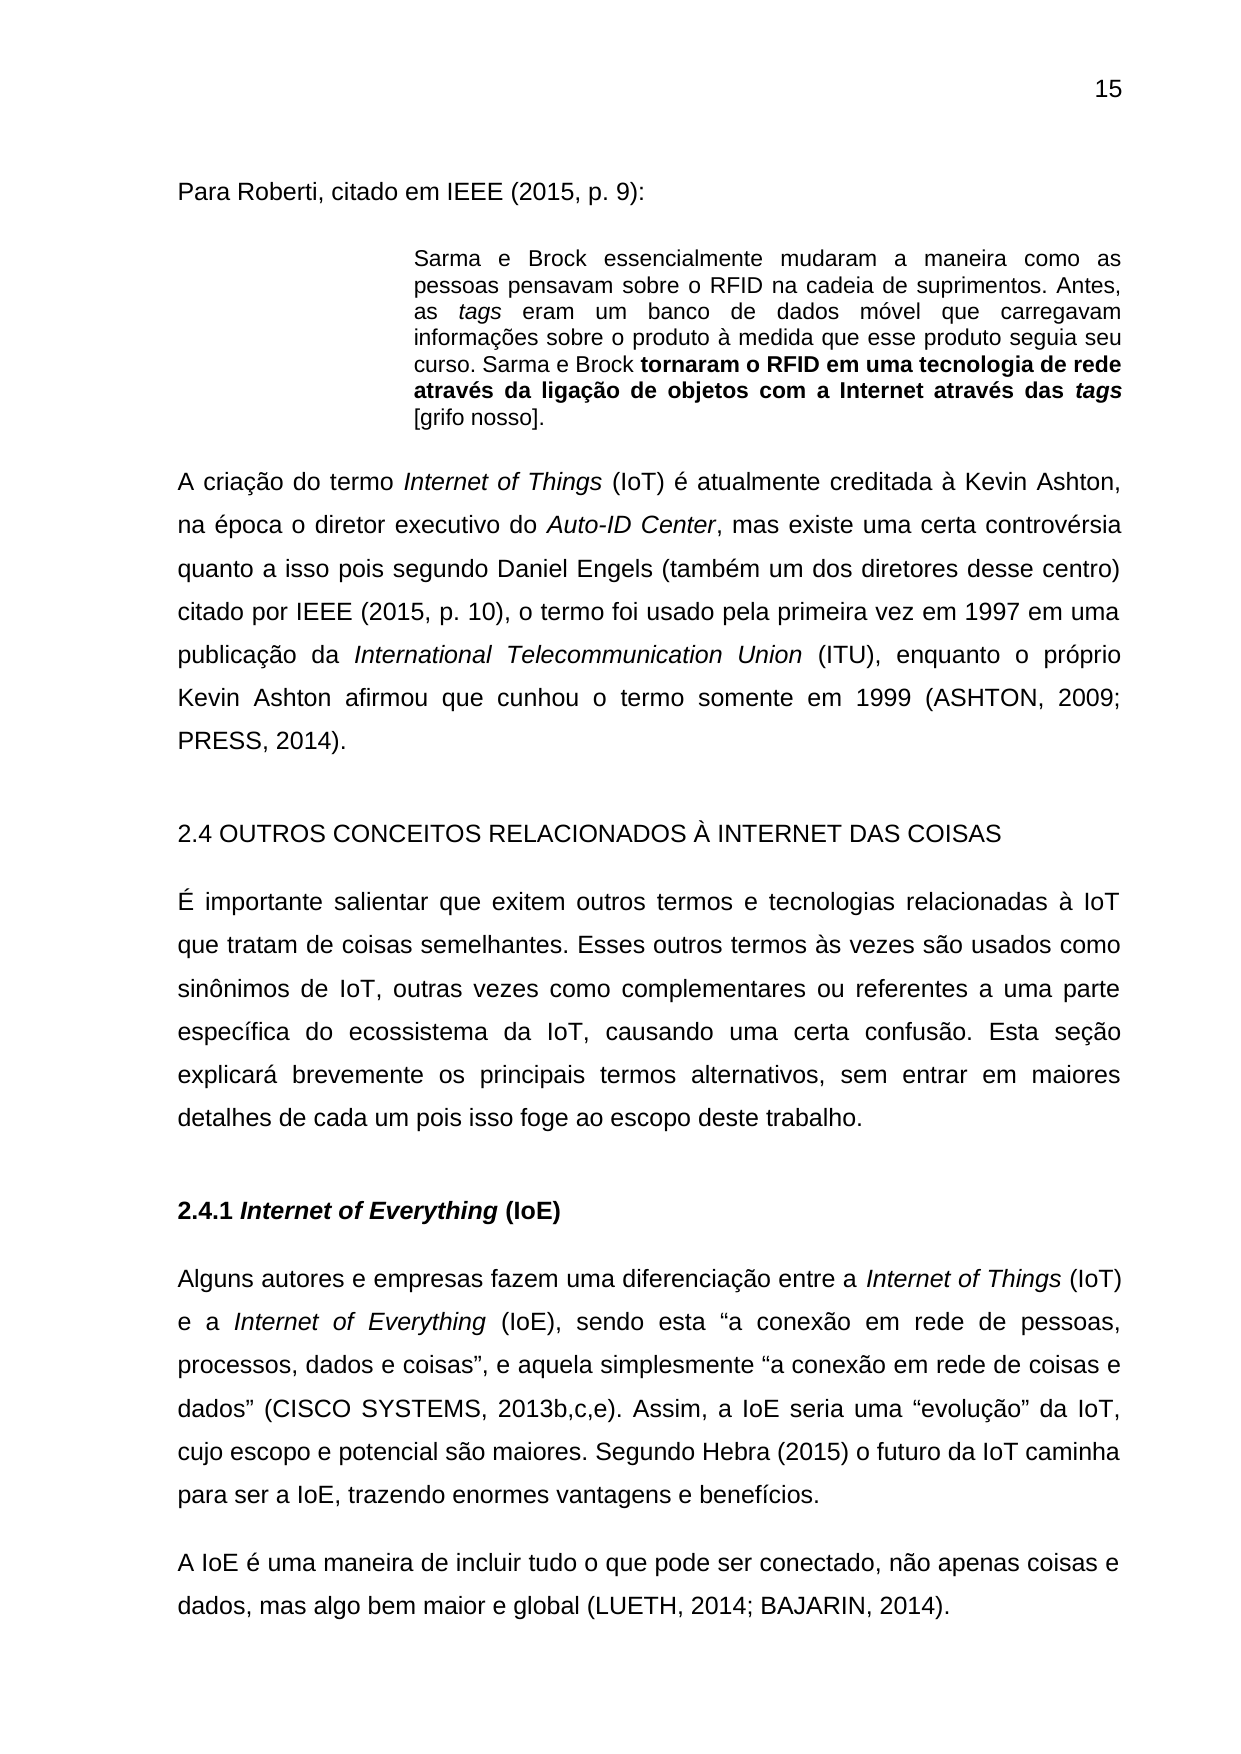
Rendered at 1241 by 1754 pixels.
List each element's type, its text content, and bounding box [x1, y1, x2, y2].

text Para Roberti, citado em IEEE (2015, p. 9): [177, 177, 1122, 206]
text A IoE é uma maneira de incluir tudo o que pode ser conectado, não apenas coisas e dados, mas algo bem maior e global (LUETH, 2014; BAJARIN, 2014). [177, 1548, 1122, 1620]
text A criação do termo Internet of Things (IoT) é atualmente creditada à Kevin Ashton, na época o diretor executivo do Auto-ID Center, mas existe uma certa controvérsia quanto a isso pois segundo Daniel Engels (também um dos diretores desse centro) citado por IEEE (2015, p. 10), o termo foi usado pela primeira vez em 1997 em uma publicação da International Telecommunication Union (ITU), enquanto o próprio Kevin Ashton afirmou que cunhou o termo somente em 1999 (ASHTON, 2009; PRESS, 2014). [177, 467, 1122, 755]
text Internet of Everything (IoE) [177, 1196, 1122, 1225]
text Sarma e Brock essencialmente mudaram a maneira como as pessoas pensavam sobre o RFID na cadeia de suprimentos. Antes, as tags eram um banco de dados móvel que carregavam informações sobre o produto à medida que esse produto seguia seu curso. Sarma e Brock tornaram o RFID em uma tecnologia de rede através da ligação de objetos com a Internet através das tags [grifo nosso]. [413, 245, 1122, 430]
text Alguns autores e empresas fazem uma diferenciação entre a Internet of Things (IoT) e a Internet of Everything (IoE), sendo esta “a conexão em rede de pessoas, processos, dados e coisas”, e aquela simplesmente “a conexão em rede de coisas e dados” (CISCO SYSTEMS, 2013b,c,e). Assim, a IoE seria uma “evolução” da IoT, cujo escopo e potencial são maiores. Segundo Hebra (2015) o futuro da IoT caminha para ser a IoE, trazendo enormes vantagens e benefícios. [177, 1264, 1122, 1508]
text Outros conceitos relacionados à internet das coisas [177, 819, 1122, 848]
text É importante salientar que exitem outros termos e tecnologias relacionadas à IoT que tratam de coisas semelhantes. Esses outros termos às vezes são usados como sinônimos de IoT, outras vezes como complementares ou referentes a uma parte específica do ecossistema da IoT, causando uma certa confusão. Esta seção explicará brevemente os principais termos alternativos, sem entrar em maiores detalhes de cada um pois isso foge ao escopo deste trabalho. [177, 887, 1122, 1132]
